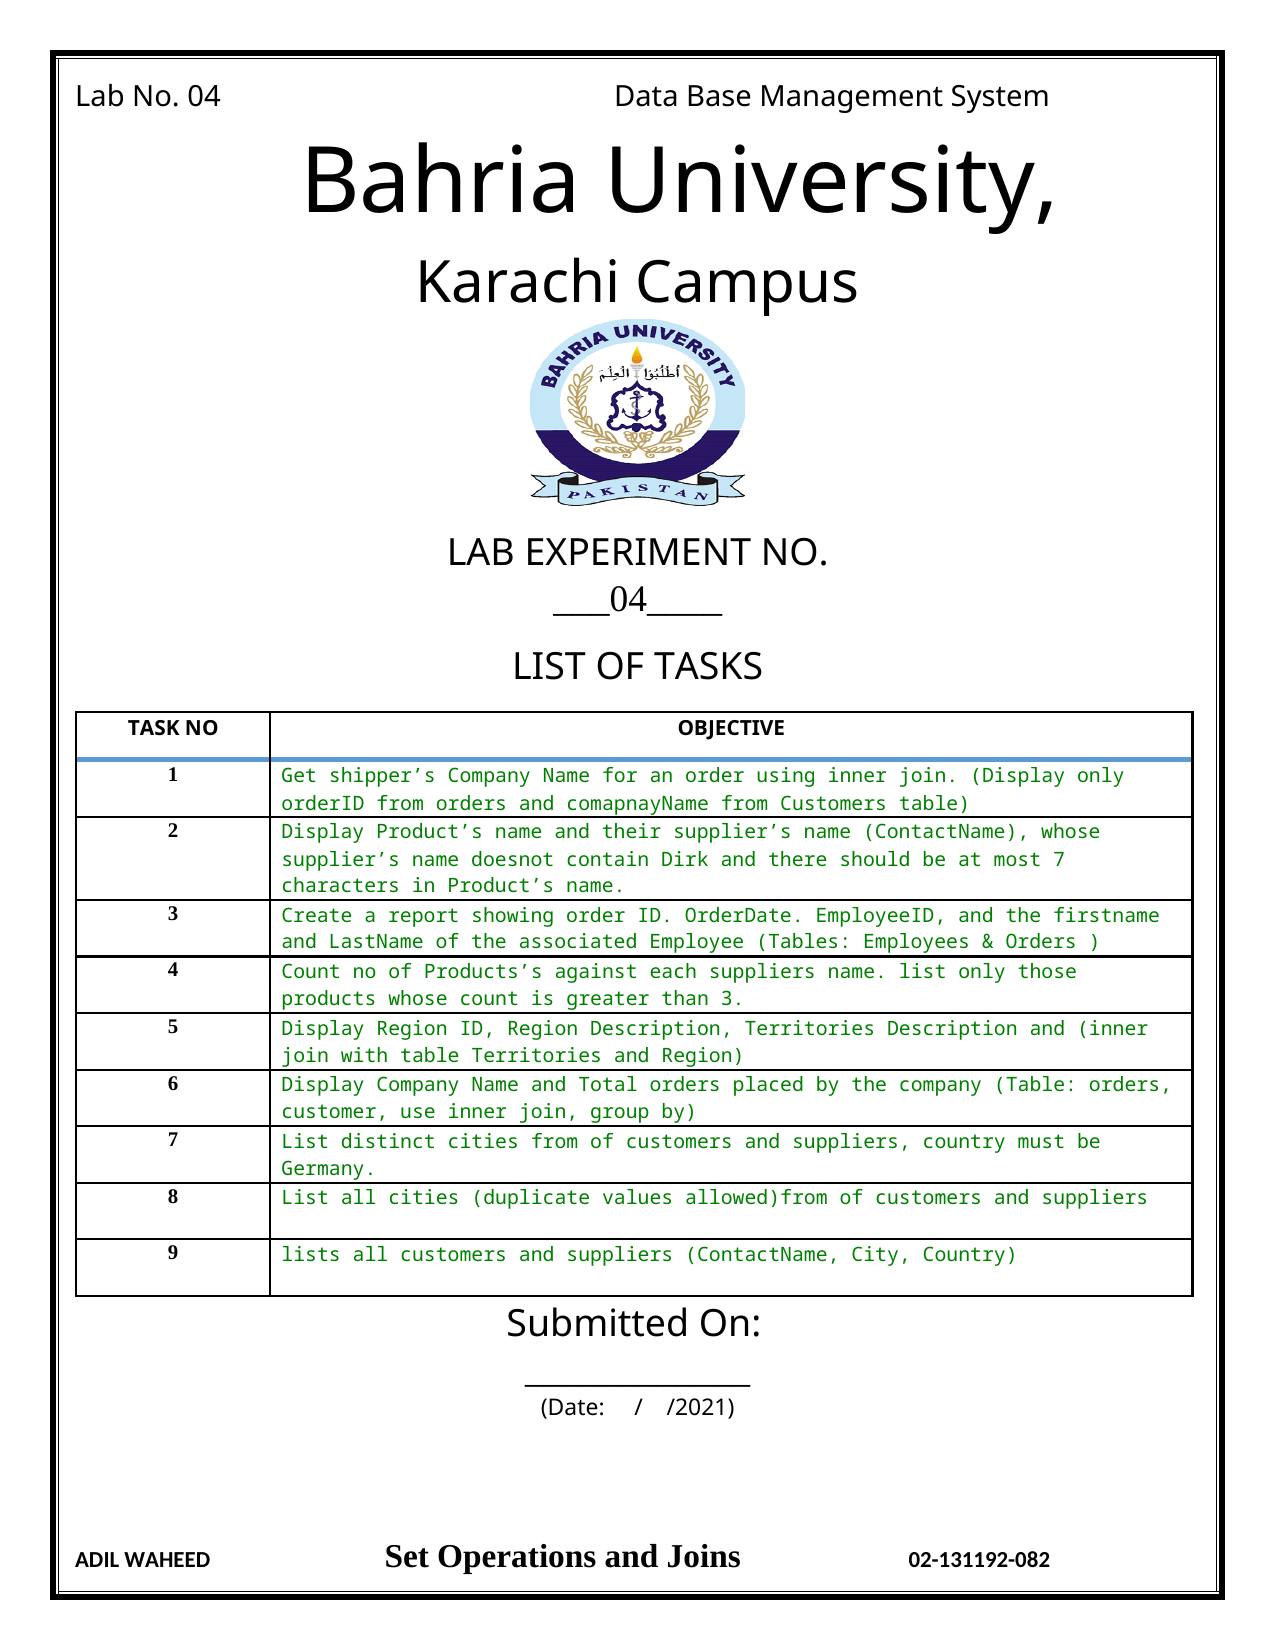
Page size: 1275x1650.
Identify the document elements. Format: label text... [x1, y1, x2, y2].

table_cell List all cities (duplicate values allowed)from of customers and suppliers [271, 1184, 1191, 1238]
text Karachi Campus [75, 239, 1200, 319]
picture [529, 319, 746, 506]
table_cell 7 [77, 1127, 269, 1182]
table_header OBJECTIVE [271, 713, 1191, 757]
table_cell 1 [77, 762, 269, 816]
text Bahria University, [225, 115, 1200, 239]
table_cell 4 [77, 958, 269, 1012]
text LAB EXPERIMENT NO. [75, 525, 1200, 576]
table_cell 2 [77, 818, 269, 899]
table_cell Count no of Products’s against each suppliers name. list only those products whose count is greater than 3. [271, 958, 1191, 1012]
text LIST OF TASKS [75, 639, 1200, 690]
text ___04____ [75, 576, 1200, 619]
table_cell 6 [77, 1071, 269, 1125]
table_cell Create a report showing order ID. OrderDate. EmployeeID, and the firstname and LastName of the associated Employee (Tables: Employees & Orders ) [271, 901, 1191, 955]
table_cell List distinct cities from of customers and suppliers, country must be Germany. [271, 1127, 1191, 1182]
table_cell Display Product’s name and their supplier’s name (ContactName), whose supplier’s name doesnot contain Dirk and there should be at most 7 characters in Product’s name. [271, 818, 1191, 899]
table_cell Display Region ID, Region Description, Territories Description and (inner join with table Territories and Region) [271, 1014, 1191, 1068]
text ____________ [75, 1348, 1200, 1391]
table_cell 8 [77, 1184, 269, 1238]
table_cell 3 [77, 901, 269, 955]
table_cell lists all customers and suppliers (ContactName, City, Country) [271, 1240, 1191, 1295]
table_cell 5 [77, 1014, 269, 1068]
table_cell Display Company Name and Total orders placed by the company (Table: orders, customer, use inner join, group by) [271, 1071, 1191, 1125]
text Submitted On: [75, 1297, 1200, 1348]
table_cell Get shipper’s Company Name for an order using inner join. (Display only orderID from orders and comapnayName from Customers table) [271, 762, 1191, 816]
text (Date: / /2021) [75, 1391, 1200, 1422]
table_cell 9 [77, 1240, 269, 1295]
table_header TASK NO [77, 713, 269, 757]
